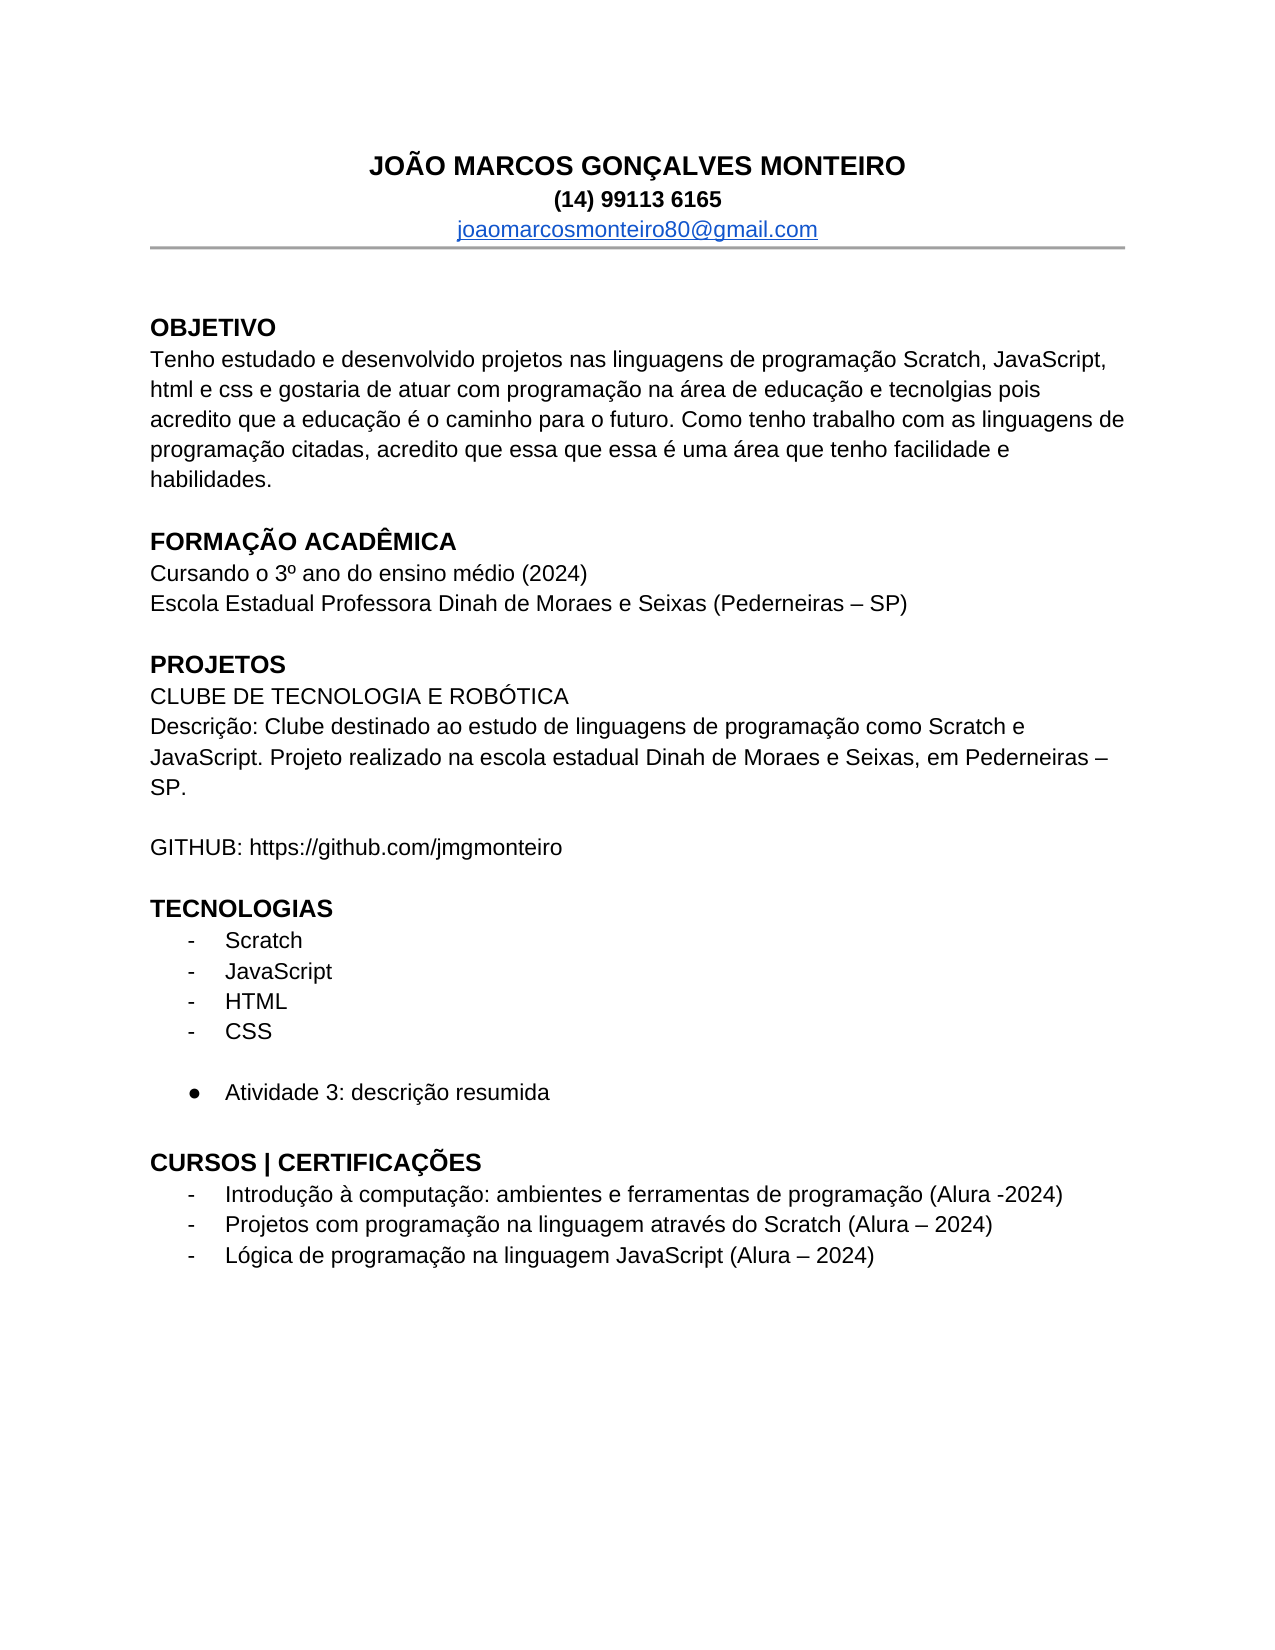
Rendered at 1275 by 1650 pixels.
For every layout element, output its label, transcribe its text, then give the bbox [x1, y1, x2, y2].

list HTML [187, 988, 1125, 1014]
list Projetos com programação na linguagem através do Scratch (Alura – 2024) [187, 1211, 1125, 1238]
text PROJETOS CLUBE DE TECNOLOGIA E ROBÓTICA Descrição: Clube destinado ao estudo de linguagens de programação como Scratch e JavaScript. Projeto realizado na escola estadual Dinah de Moraes e Seixas, em Pederneiras – SP. GITHUB: https://github.com/jmgmonteiro [150, 650, 1125, 860]
text CURSOS | CERTIFICAÇÕES [150, 1148, 1125, 1177]
text joaomarcosmonteiro80@gmail.com [150, 216, 1125, 242]
list Lógica de programação na linguagem JavaScript (Alura – 2024) [187, 1242, 1125, 1268]
text Cursando o 3º ano do ensino médio (2024) Escola Estadual Professora Dinah de Moraes e Seixas (Pederneiras – SP) [150, 560, 1125, 616]
list Scratch [187, 927, 1125, 954]
list Atividade 3: descrição resumida [187, 1078, 1125, 1105]
text TECNOLOGIAS [150, 894, 1125, 923]
list Introdução à computação: ambientes e ferramentas de programação (Alura -2024) [187, 1181, 1125, 1208]
text FORMAÇÃO ACADÊMICA [150, 527, 1125, 556]
text JOÃO MARCOS GONÇALVES MONTEIRO [150, 150, 1125, 181]
list CSS [187, 1018, 1125, 1044]
list JavaScript [187, 958, 1125, 984]
text Tenho estudado e desenvolvido projetos nas linguagens de programação Scratch, JavaScript, html e css e gostaria de atuar com programação na área de educação e tecnolgias pois acredito que a educação é o caminho para o futuro. Como tenho trabalho com as linguagens de programação citadas, acredito que essa que essa é uma área que tenho facilidade e habilidades. [150, 346, 1125, 493]
text OBJETIVO [150, 312, 1125, 341]
text (14) 99113 6165 [150, 186, 1125, 212]
